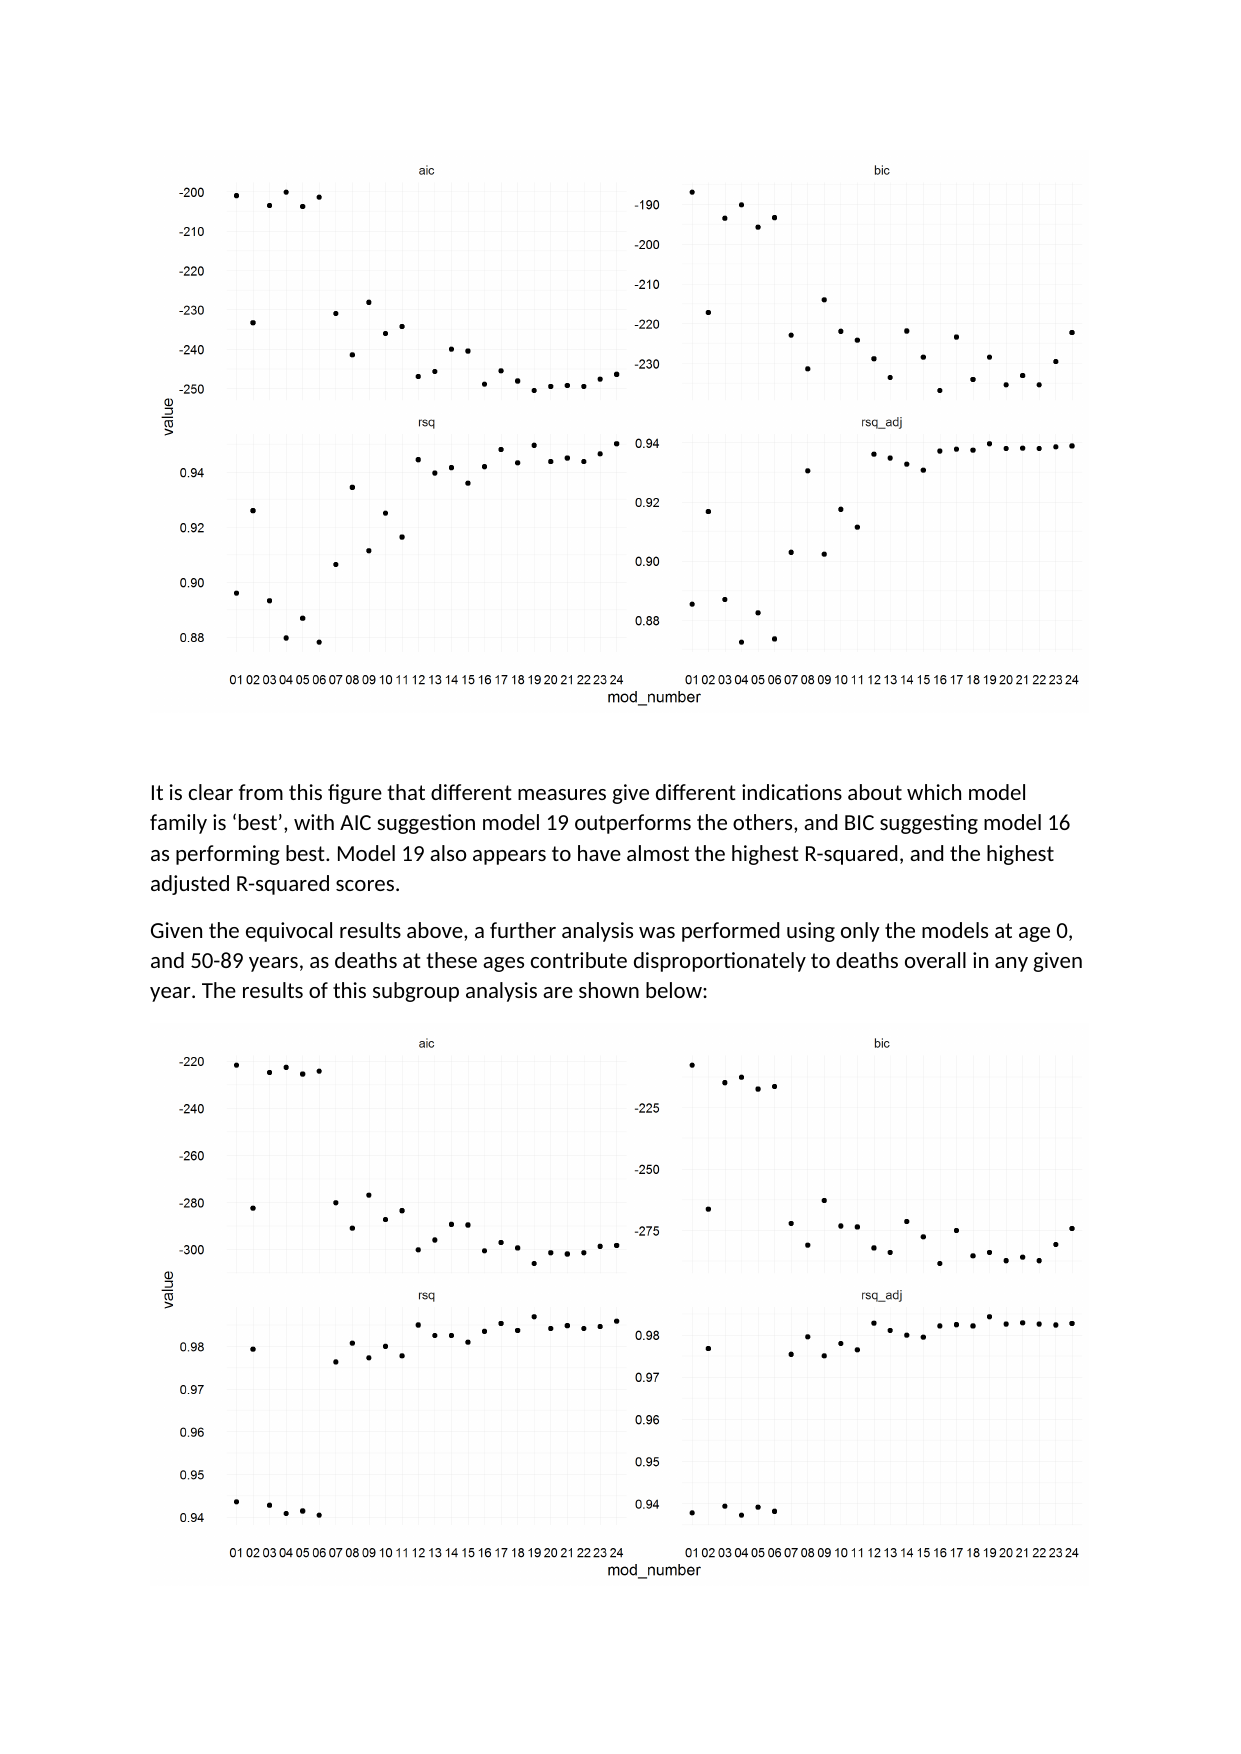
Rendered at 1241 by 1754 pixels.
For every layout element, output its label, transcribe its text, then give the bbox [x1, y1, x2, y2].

picture [150, 150, 1089, 713]
picture [150, 1023, 1089, 1586]
text It is clear from this figure that different measures give different indications about which model family is ‘best’, with AIC suggestion model 19 outperforms the others, and BIC suggesting model 16 as performing best. Model 19 also appears to have almost the highest R-squared, and the highest adjusted R-squared scores. [150, 778, 1090, 897]
text Given the equivocal results above, a further analysis was performed using only the models at age 0, and 50-89 years, as deaths at these ages contribute disproportionately to deaths overall in any given year. The results of this subgroup analysis are shown below: [150, 916, 1090, 1004]
